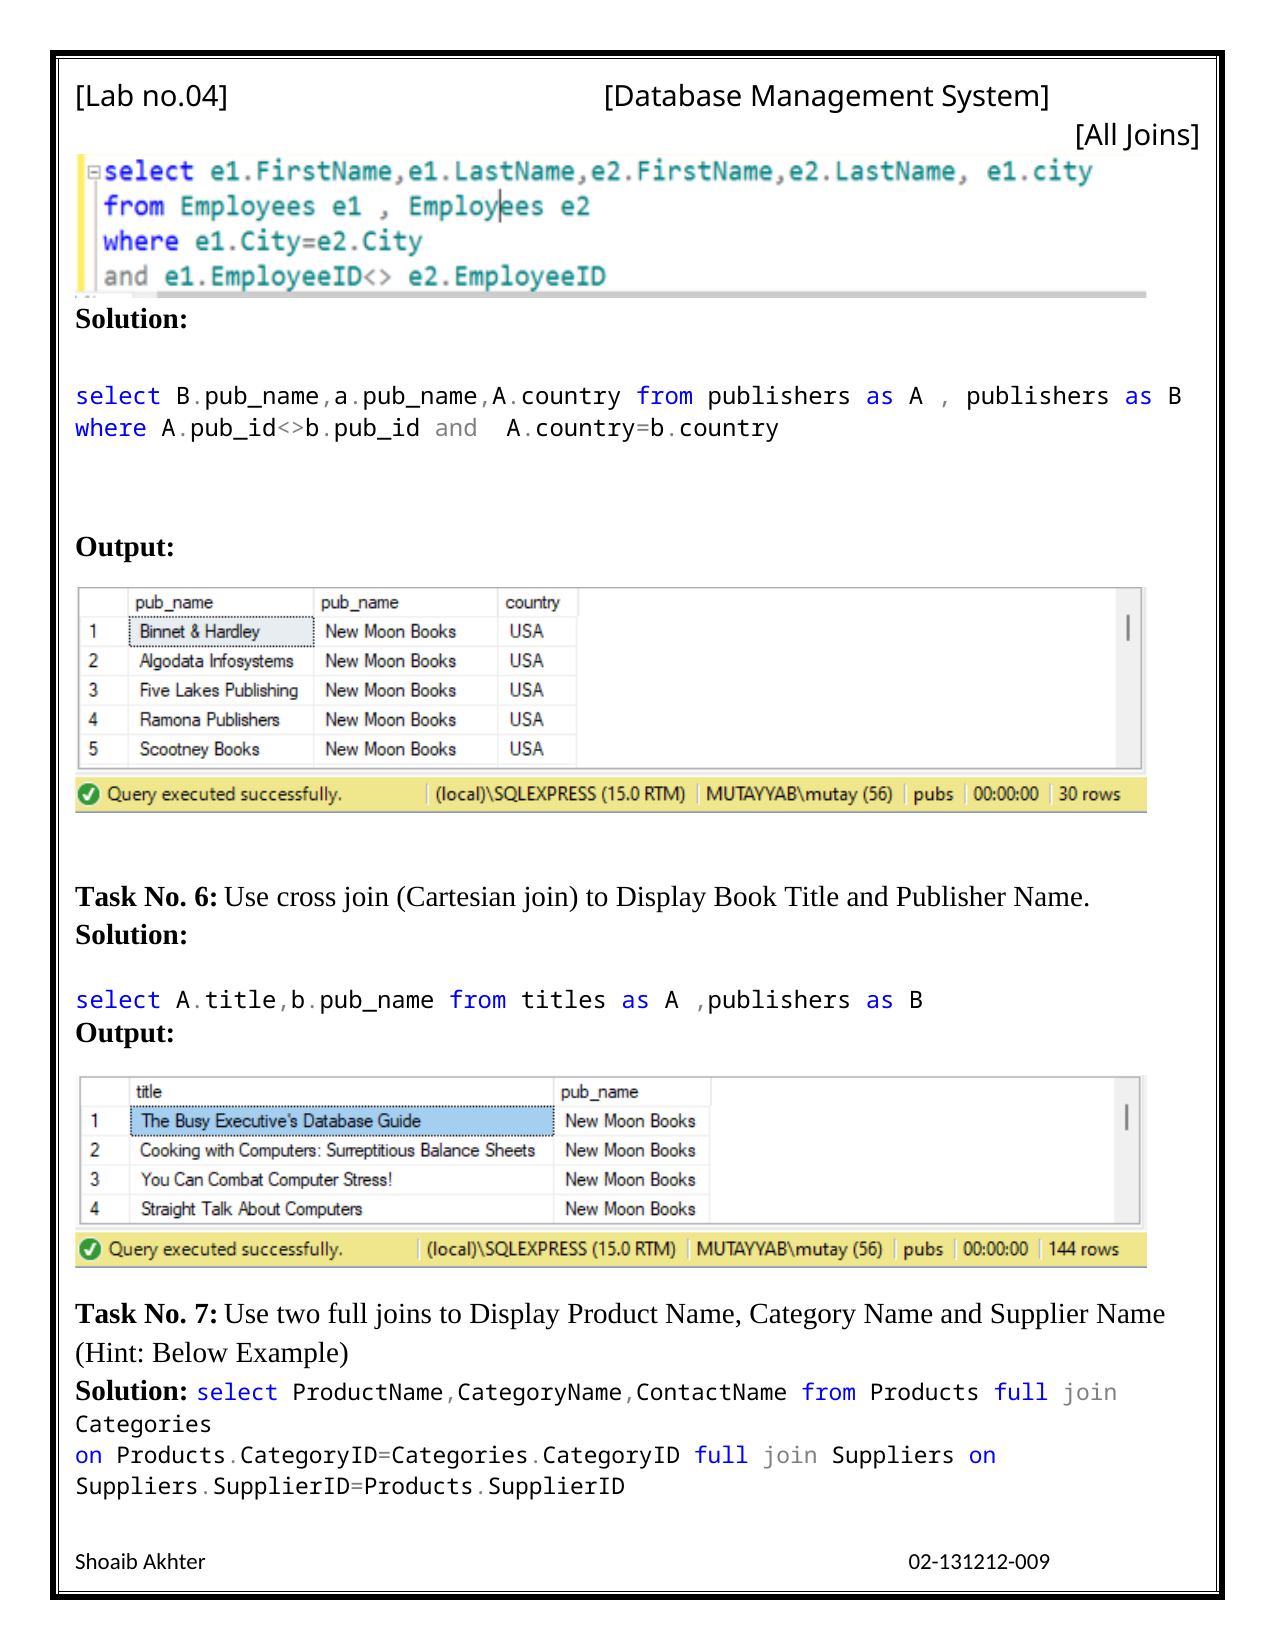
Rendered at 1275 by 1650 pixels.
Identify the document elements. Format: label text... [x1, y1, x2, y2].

picture [75, 154, 1147, 298]
text Output: [75, 529, 1200, 562]
text Solution: [75, 917, 1200, 951]
picture [75, 587, 1147, 813]
text select B.pub_name,a.pub_name,A.country from publishers as A , publishers as B [75, 378, 1200, 411]
picture [75, 1075, 1147, 1268]
text Output: [75, 1015, 1200, 1049]
text Task No. 7: Use two full joins to Display Product Name, Category Name and Supplier Name (Hint: Below Example) [75, 1296, 1200, 1368]
text select A.title,b.pub_name from titles as A ,publishers as B [75, 983, 1200, 1015]
text Suppliers.SupplierID=Products.SupplierID [75, 1470, 1200, 1501]
text Solution: select ProductName,CategoryName,ContactName from Products full join Categories [75, 1373, 1200, 1439]
text Task No. 6: Use cross join (Cartesian join) to Display Book Title and Publisher Name. [75, 879, 1200, 912]
text Solution: [75, 301, 1200, 335]
text where A.pub_id<>b.pub_id and A.country=b.country [75, 411, 1200, 444]
text on Products.CategoryID=Categories.CategoryID full join Suppliers on [75, 1439, 1200, 1470]
